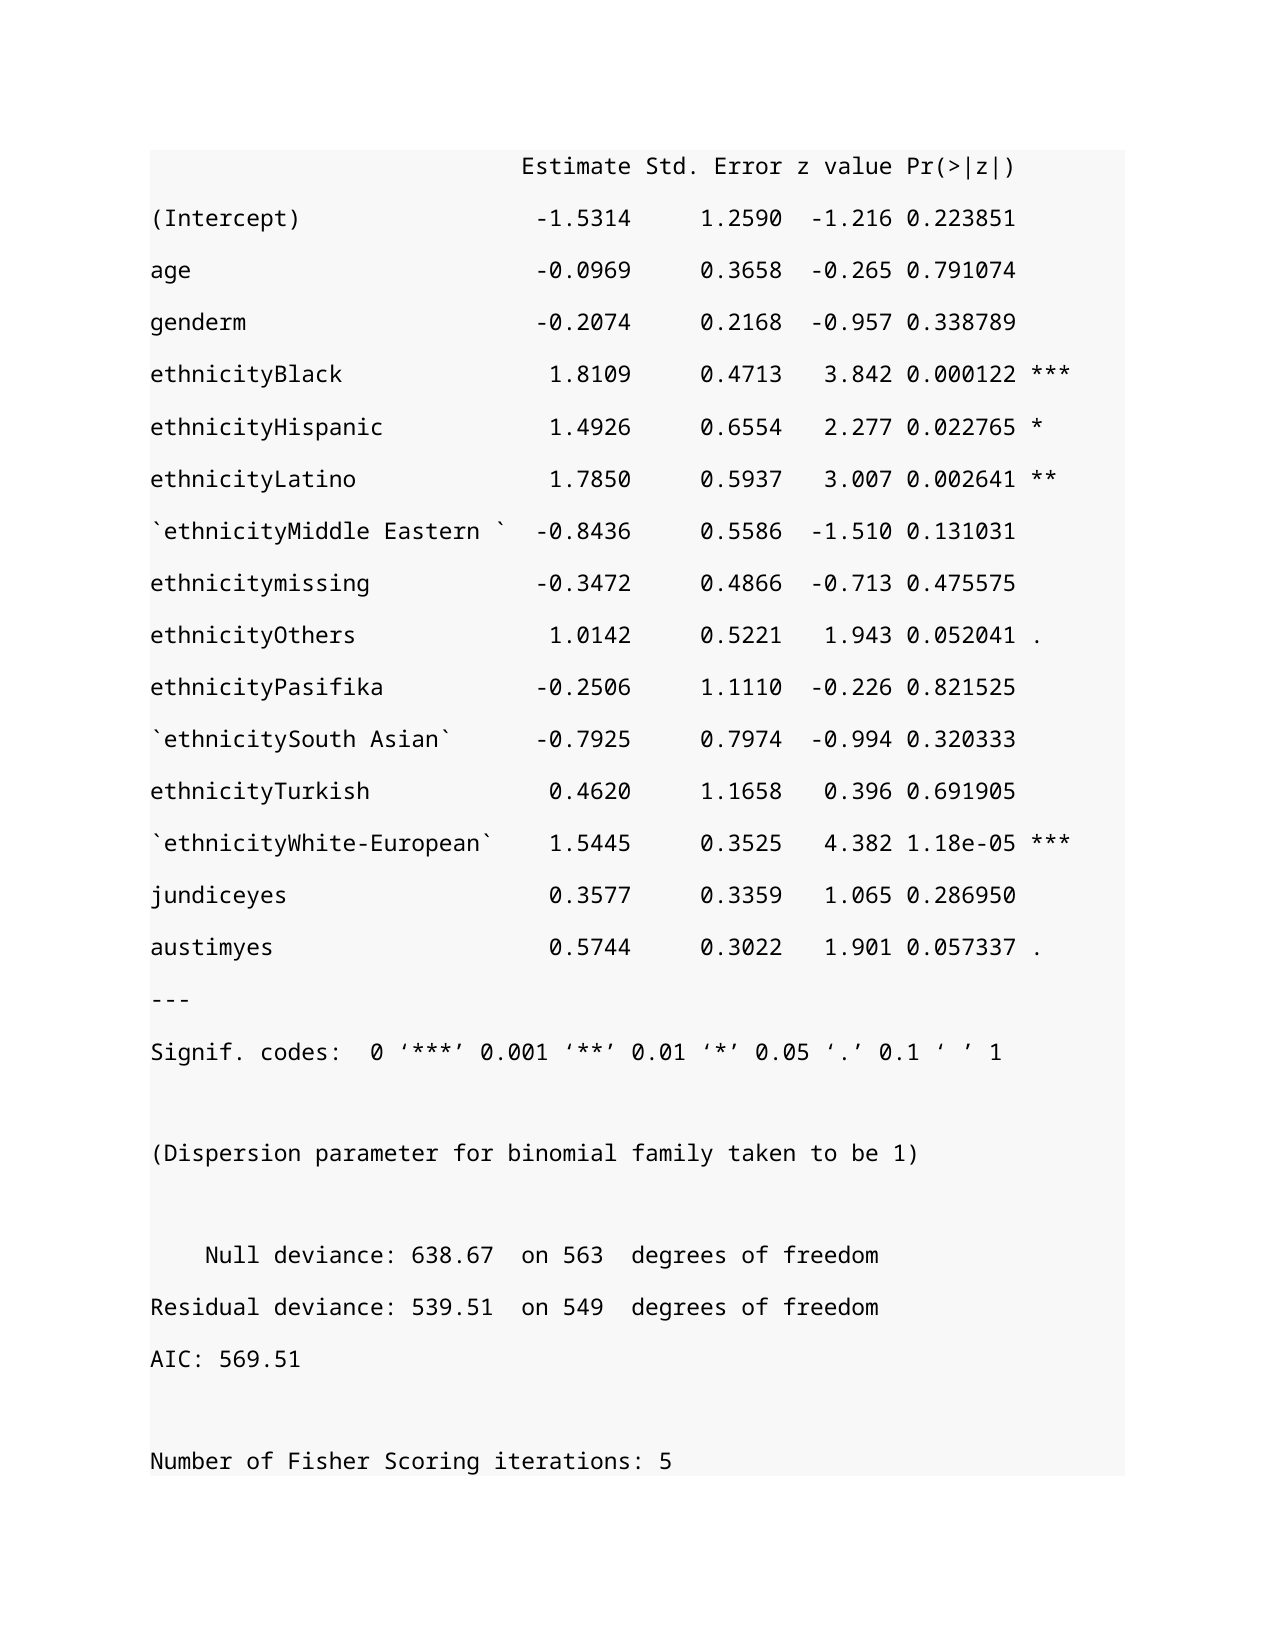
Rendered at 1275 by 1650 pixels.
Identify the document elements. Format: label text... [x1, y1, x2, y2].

text Residual deviance: 539.51 on 549 degrees of freedom [150, 1291, 1125, 1322]
text Signif. codes: 0 ‘***’ 0.001 ‘**’ 0.01 ‘*’ 0.05 ‘.’ 0.1 ‘ ’ 1 [150, 1035, 1125, 1067]
text ethnicityHispanic 1.4926 0.6554 2.277 0.022765 * [150, 410, 1125, 442]
text austimyes 0.5744 0.3022 1.901 0.057337 . [150, 931, 1125, 962]
text (Dispersion parameter for binomial family taken to be 1) [150, 1137, 1125, 1168]
text ethnicityLatino 1.7850 0.5937 3.007 0.002641 ** [150, 462, 1125, 494]
text ethnicityBlack 1.8109 0.4713 3.842 0.000122 *** [150, 358, 1125, 389]
text Estimate Std. Error z value Pr(>|z|) [150, 150, 1125, 181]
text ethnicitymissing -0.3472 0.4866 -0.713 0.475575 [150, 567, 1125, 598]
text ethnicityTurkish 0.4620 1.1658 0.396 0.691905 [150, 775, 1125, 806]
text jundiceyes 0.3577 0.3359 1.065 0.286950 [150, 879, 1125, 910]
text AIC: 569.51 [150, 1343, 1125, 1374]
text Number of Fisher Scoring iterations: 5 [150, 1444, 1125, 1476]
text ethnicityPasifika -0.2506 1.1110 -0.226 0.821525 [150, 671, 1125, 702]
text age -0.0969 0.3658 -0.265 0.791074 [150, 254, 1125, 285]
text `ethnicityMiddle Eastern ` -0.8436 0.5586 -1.510 0.131031 [150, 514, 1125, 546]
text --- [150, 983, 1125, 1014]
text Null deviance: 638.67 on 563 degrees of freedom [150, 1239, 1125, 1270]
text `ethnicityWhite-European` 1.5445 0.3525 4.382 1.18e-05 *** [150, 827, 1125, 858]
text `ethnicitySouth Asian` -0.7925 0.7974 -0.994 0.320333 [150, 723, 1125, 754]
text (Intercept) -1.5314 1.2590 -1.216 0.223851 [150, 202, 1125, 233]
text ethnicityOthers 1.0142 0.5221 1.943 0.052041 . [150, 619, 1125, 650]
text genderm -0.2074 0.2168 -0.957 0.338789 [150, 306, 1125, 337]
